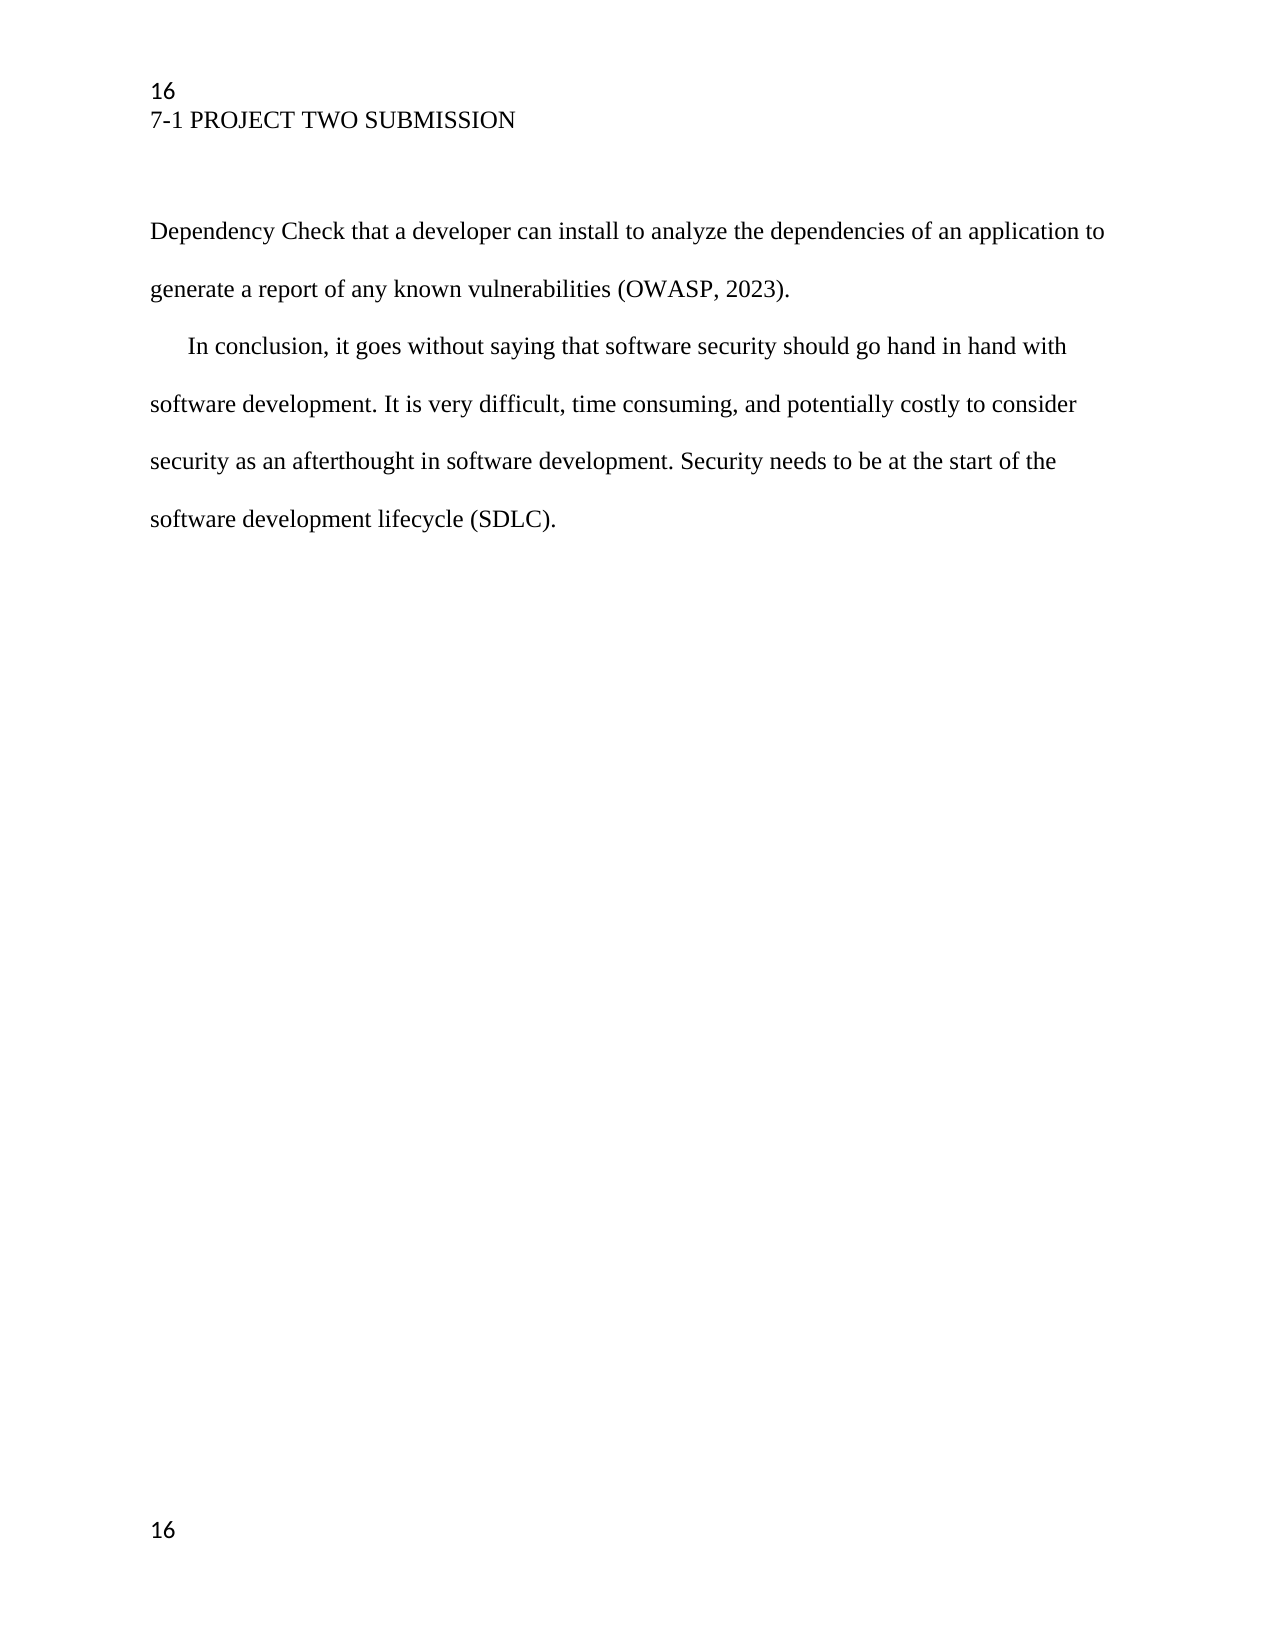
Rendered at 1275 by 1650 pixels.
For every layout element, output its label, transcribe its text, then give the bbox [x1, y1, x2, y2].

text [150, 216, 1125, 302]
text In conclusion, it goes without saying that software security should go hand in hand with software development. It is very difficult, time consuming, and potentially costly to consider security as an afterthought in software development. Security needs to be at the start of the software development lifecycle (SDLC). [150, 331, 1125, 532]
